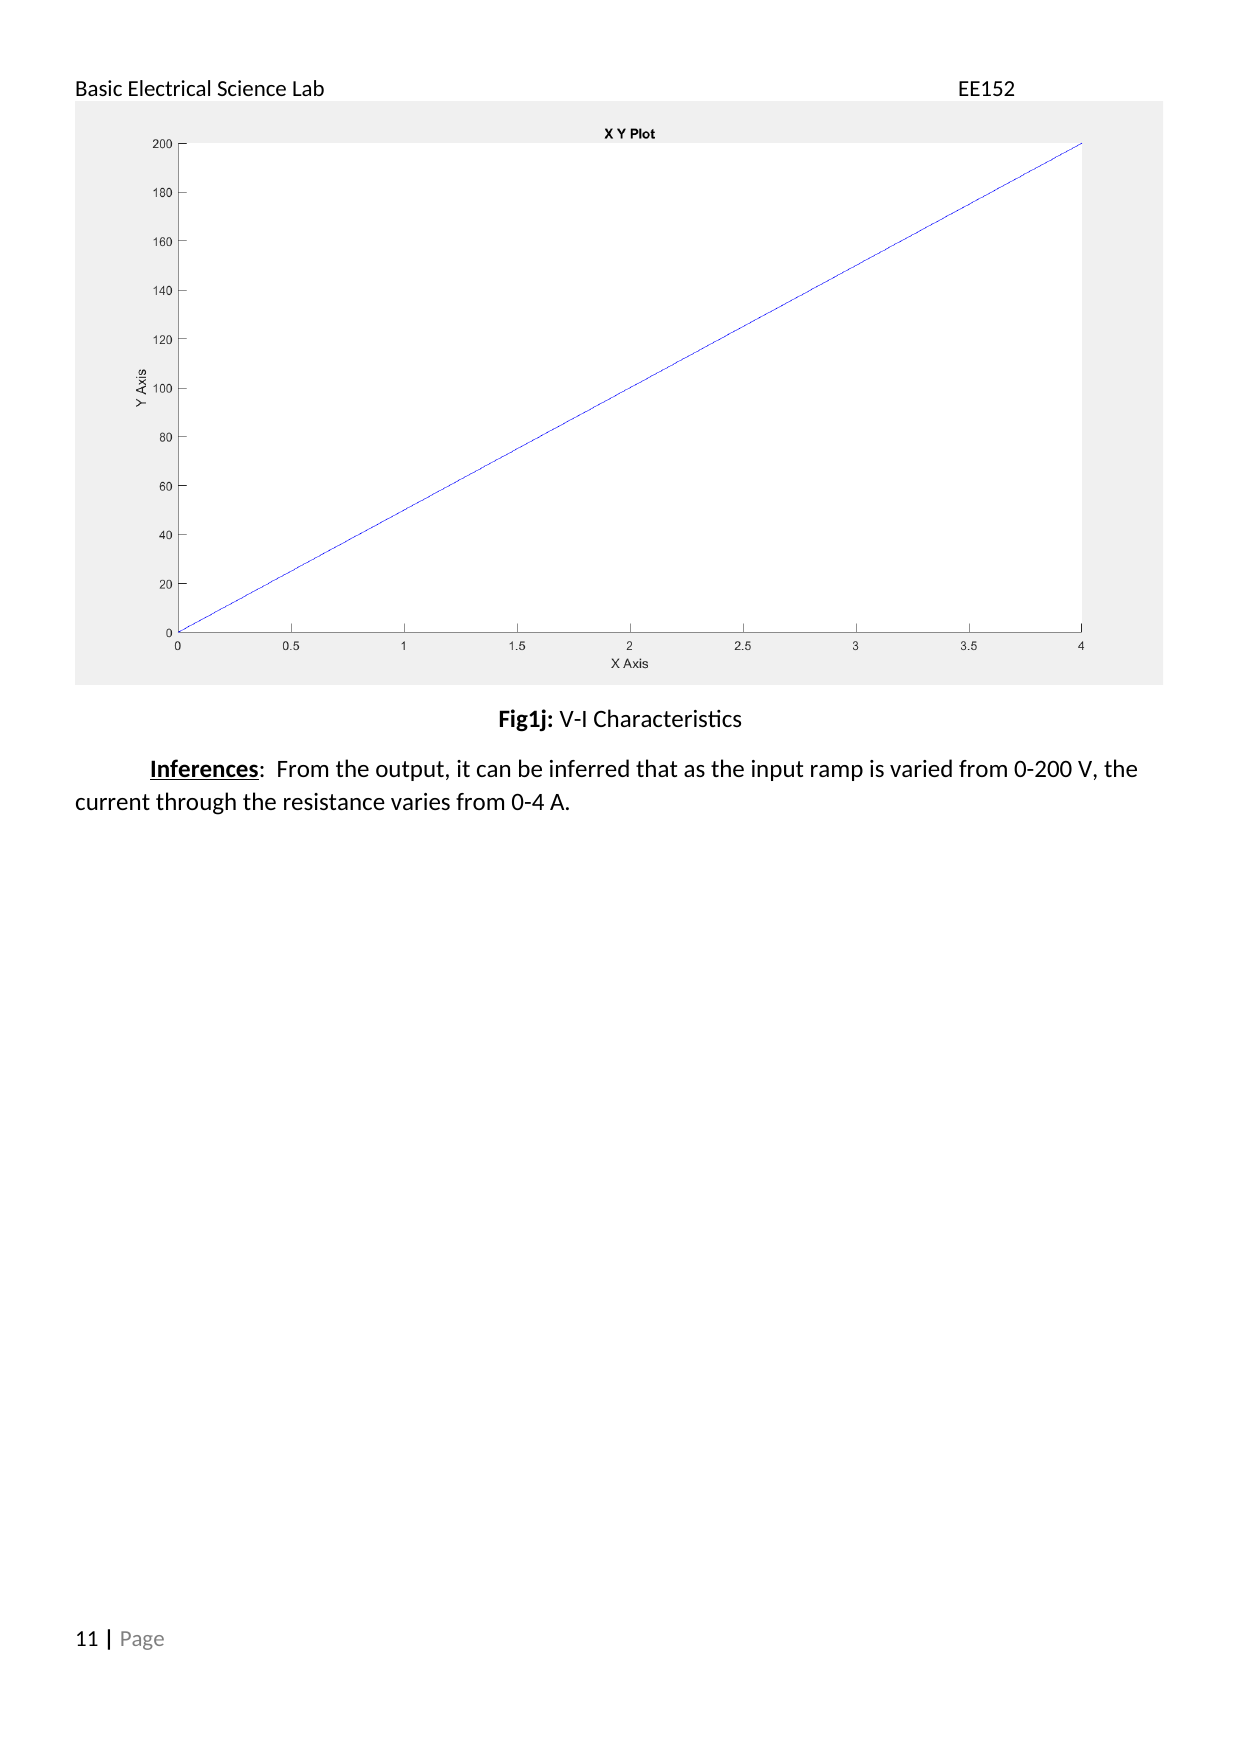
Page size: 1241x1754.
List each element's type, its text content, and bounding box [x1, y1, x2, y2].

text Fig1j: V-I Characteristics [75, 703, 1165, 734]
picture [75, 101, 1164, 685]
text Inferences: From the output, it can be inferred that as the input ramp is varied from 0-200 V, the current through the resistance varies from 0-4 A. [75, 753, 1165, 816]
